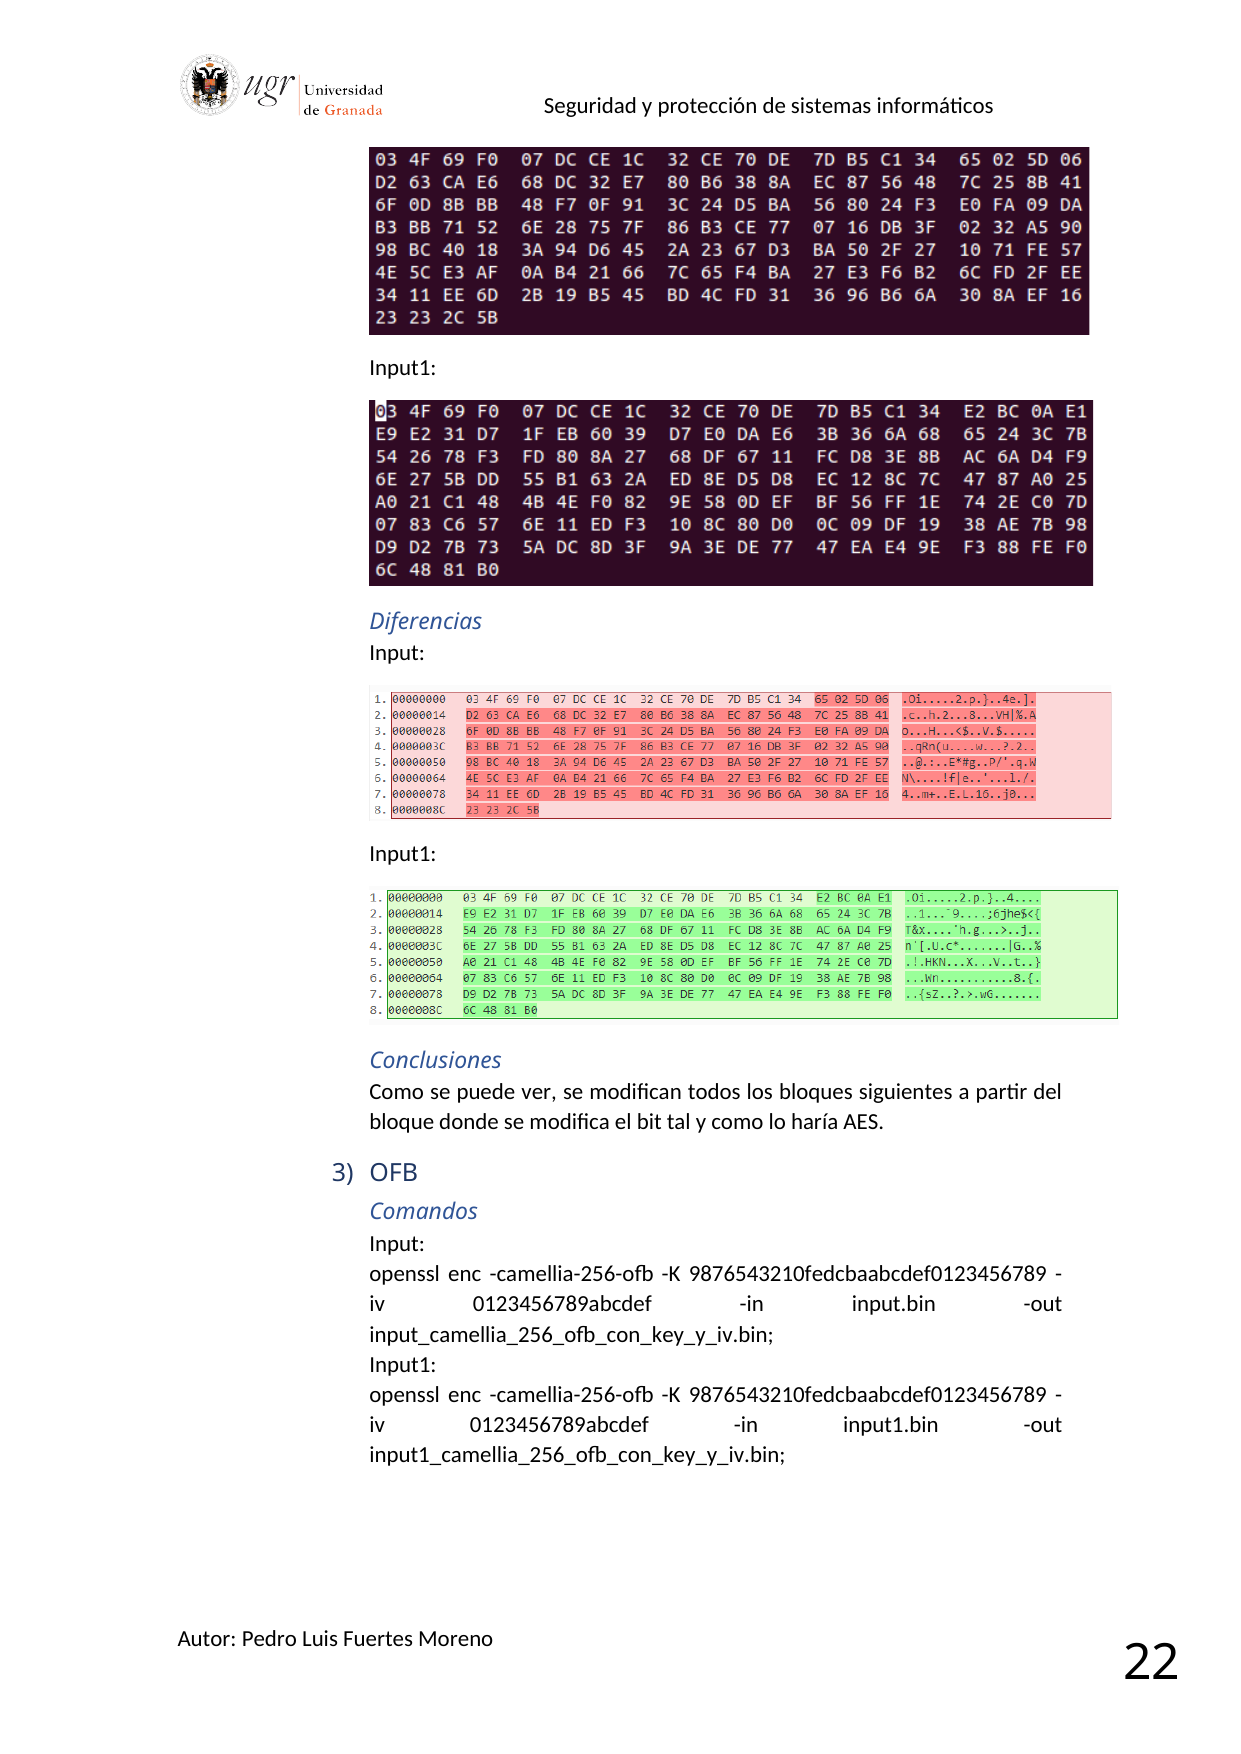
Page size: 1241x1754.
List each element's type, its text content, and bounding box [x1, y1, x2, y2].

text Input1: [369, 839, 1063, 867]
subtitle Diferencias [369, 605, 1063, 636]
text Input: [369, 638, 1063, 667]
subtitle OFB [332, 1154, 1063, 1188]
text Input1: [369, 353, 1063, 381]
picture [177, 53, 387, 119]
subtitle Comandos [369, 1195, 1063, 1227]
picture [369, 400, 1094, 586]
text Como se puede ver, se modifican todos los bloques siguientes a partir del bloque donde se modifica el bit tal y como lo haría AES. [369, 1077, 1063, 1136]
list Input: [369, 1229, 1063, 1257]
list openssl enc -camellia-256-ofb -K 9876543210fedcbaabcdef0123456789 -iv 0123456789abcdef -in input.bin -out input_camellia_256_ofb_con_key_y_iv.bin; [369, 1259, 1063, 1348]
list Input1: [369, 1350, 1063, 1378]
list openssl enc -camellia-256-ofb -K 9876543210fedcbaabcdef0123456789 -iv 0123456789abcdef -in input1.bin -out input1_camellia_256_ofb_con_key_y_iv.bin; [369, 1380, 1063, 1468]
subtitle Conclusiones [369, 1043, 1063, 1075]
picture [369, 147, 1090, 335]
picture [369, 685, 1112, 821]
picture [369, 886, 1120, 1025]
